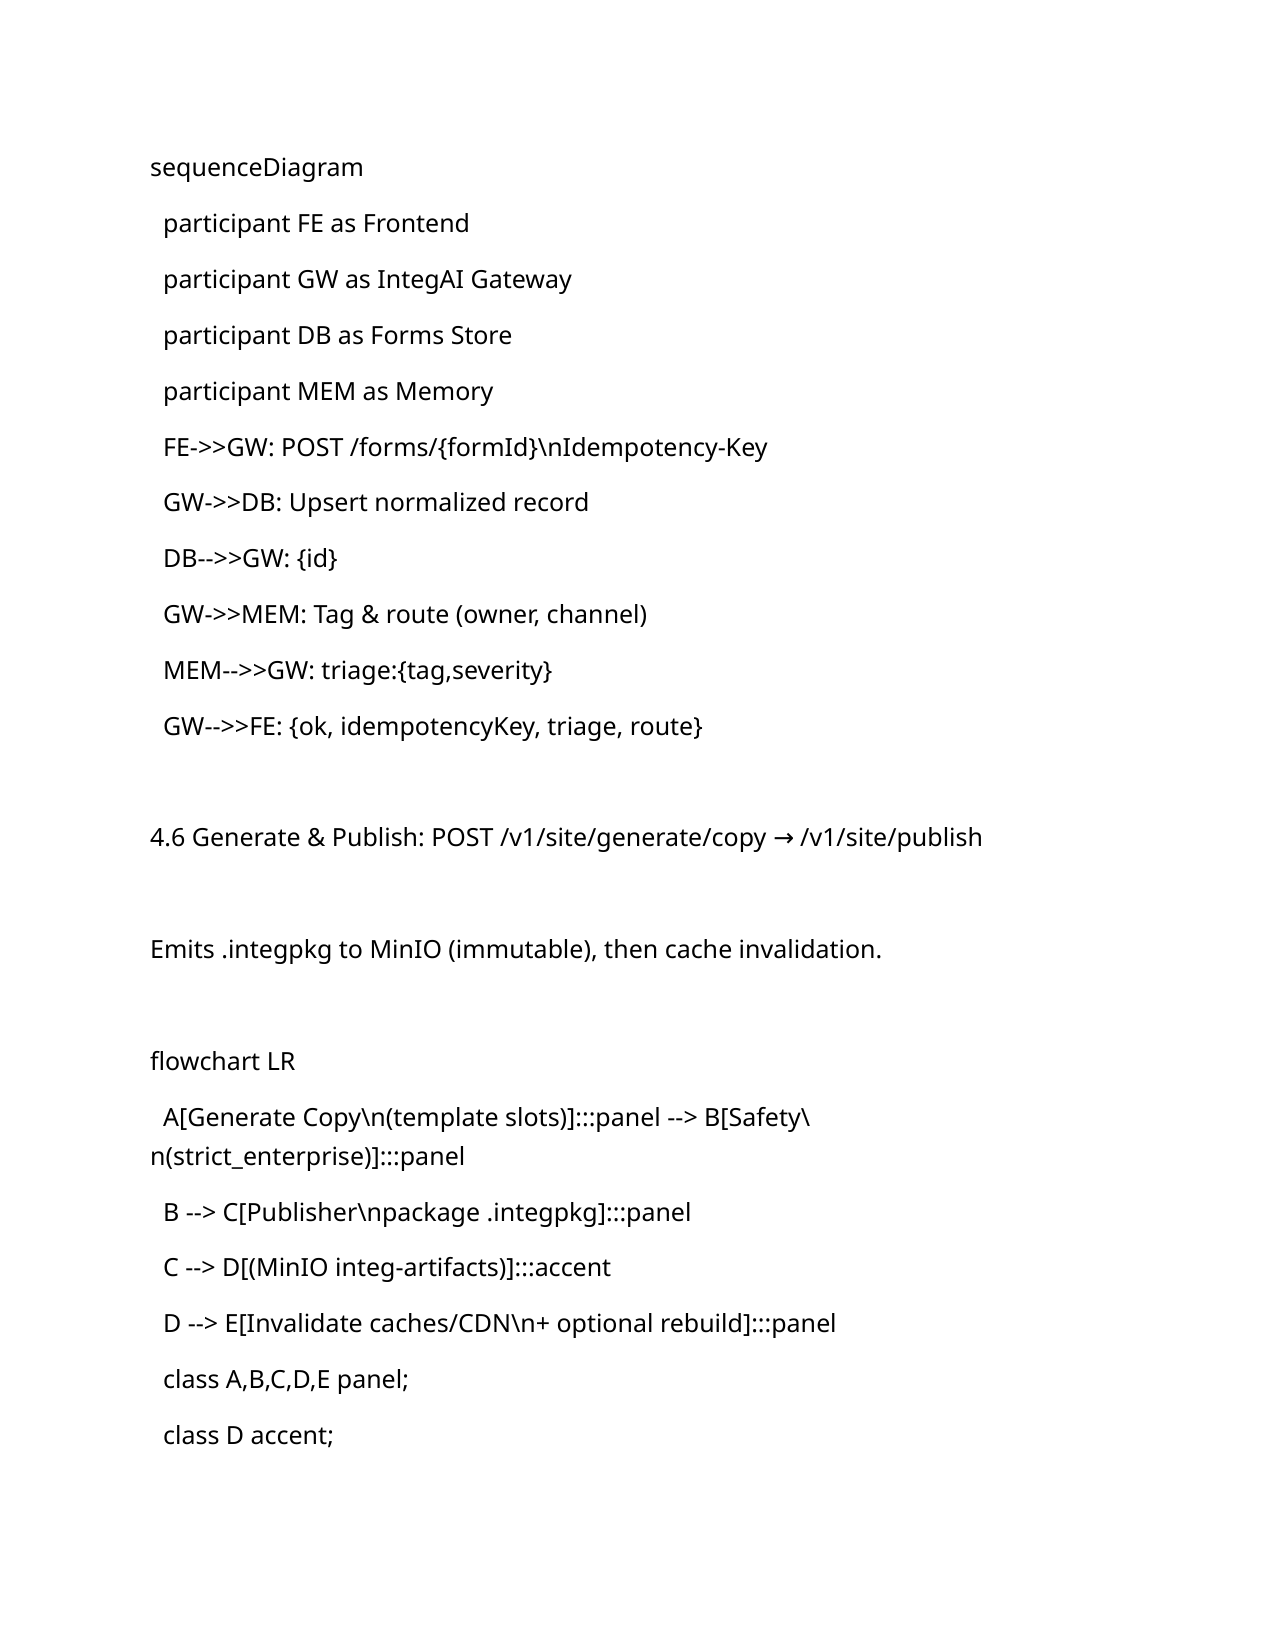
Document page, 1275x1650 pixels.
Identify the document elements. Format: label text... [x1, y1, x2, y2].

text GW-->>FE: {ok, idempotencyKey, triage, route} [150, 708, 1125, 742]
text sequenceDiagram [150, 150, 1125, 184]
text participant FE as Frontend [150, 206, 1125, 240]
text FE->>GW: POST /forms/{formId}\nIdempotency-Key [150, 429, 1125, 463]
text 4.6 Generate & Publish: POST /v1/site/generate/copy → /v1/site/publish [150, 820, 1125, 854]
text class D accent; [150, 1417, 1125, 1452]
text class A,B,C,D,E panel; [150, 1362, 1125, 1396]
text B --> C[Publisher\npackage .integpkg]:::panel [150, 1194, 1125, 1228]
text DB-->>GW: {id} [150, 541, 1125, 575]
text C --> D[(MinIO integ-artifacts)]:::accent [150, 1250, 1125, 1284]
text A[Generate Copy\n(template slots)]:::panel --> B[Safety\n(strict_enterprise)]:::panel [150, 1099, 1125, 1172]
text GW->>MEM: Tag & route (owner, channel) [150, 597, 1125, 631]
text participant MEM as Memory [150, 373, 1125, 407]
text MEM-->>GW: triage:{tag,severity} [150, 652, 1125, 687]
text GW->>DB: Upsert normalized record [150, 485, 1125, 519]
text flowchart LR [150, 1043, 1125, 1077]
text participant GW as IntegAI Gateway [150, 262, 1125, 296]
text participant DB as Forms Store [150, 317, 1125, 352]
text D --> E[Invalidate caches/CDN\n+ optional rebuild]:::panel [150, 1306, 1125, 1340]
text Emits .integpkg to MinIO (immutable), then cache invalidation. [150, 932, 1125, 966]
